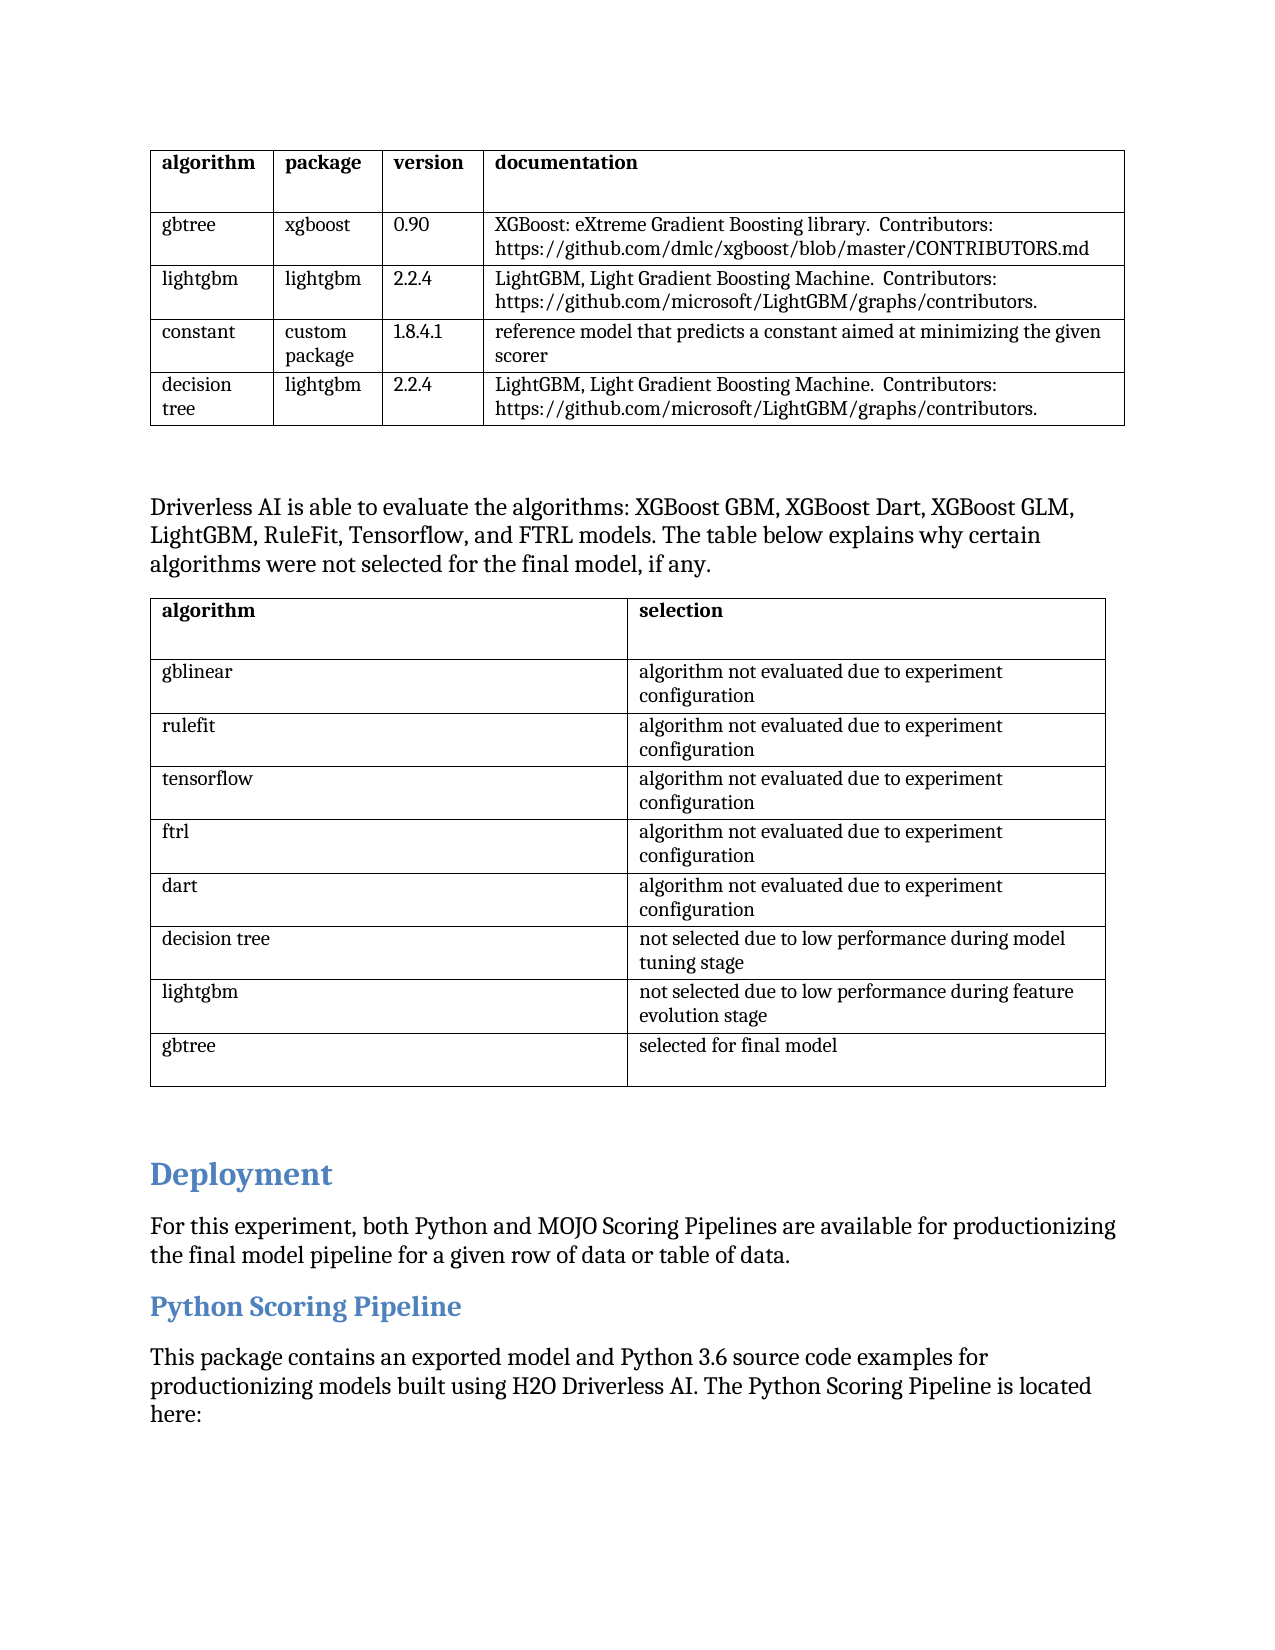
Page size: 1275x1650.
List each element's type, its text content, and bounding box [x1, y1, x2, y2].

table_cell not selected due to low performance during model tuning stage [628, 927, 1105, 979]
table_cell custom package [274, 320, 382, 372]
table_cell tensorflow [151, 767, 627, 819]
table_cell selected for final model [628, 1034, 1105, 1086]
subtitle Deployment [150, 1155, 1125, 1193]
table_cell xgboost [274, 213, 382, 265]
table_cell gblinear [151, 660, 627, 712]
table_cell algorithm not evaluated due to experiment configuration [628, 820, 1105, 872]
table_cell algorithm not evaluated due to experiment configuration [628, 660, 1105, 712]
table_header documentation [484, 151, 1124, 212]
text Driverless AI is able to evaluate the algorithms: XGBoost GBM, XGBoost Dart, XGBoost GLM, LightGBM, RuleFit, Tensorflow, and FTRL models. The table below explains why certain algorithms were not selected for the final model, if any. [150, 492, 1125, 579]
table_cell LightGBM, Light Gradient Boosting Machine. Contributors: https://github.com/microsoft/LightGBM/graphs/contributors. [484, 373, 1124, 425]
table_cell lightgbm [274, 373, 382, 425]
table_header package [274, 151, 382, 212]
table_cell lightgbm [274, 266, 382, 318]
table_cell lightgbm [151, 980, 627, 1032]
table_cell dart [151, 874, 627, 926]
table_cell ftrl [151, 820, 627, 872]
table_cell constant [151, 320, 273, 372]
table_header algorithm [151, 599, 627, 659]
table_cell reference model that predicts a constant aimed at minimizing the given scorer [484, 320, 1124, 372]
table_header algorithm [151, 151, 273, 212]
table_header selection [628, 599, 1105, 659]
table_cell not selected due to low performance during feature evolution stage [628, 980, 1105, 1032]
table_cell gbtree [151, 213, 273, 265]
table_cell LightGBM, Light Gradient Boosting Machine. Contributors: https://github.com/microsoft/LightGBM/graphs/contributors. [484, 266, 1124, 318]
table_cell rulefit [151, 714, 627, 766]
text For this experiment, both Python and MOJO Scoring Pipelines are available for productionizing the final model pipeline for a given row of data or table of data. [150, 1212, 1125, 1270]
text This package contains an exported model and Python 3.6 source code examples for productionizing models built using H2O Driverless AI. The Python Scoring Pipeline is located here: [150, 1343, 1125, 1429]
table_cell 2.2.4 [383, 266, 483, 318]
table_cell algorithm not evaluated due to experiment configuration [628, 714, 1105, 766]
subtitle Python Scoring Pipeline [150, 1291, 1125, 1324]
table_cell 1.8.4.1 [383, 320, 483, 372]
table_cell algorithm not evaluated due to experiment configuration [628, 874, 1105, 926]
table_cell decision tree [151, 373, 273, 425]
table_cell 0.90 [383, 213, 483, 265]
table_cell XGBoost: eXtreme Gradient Boosting library. Contributors: https://github.com/dmlc/xgboost/blob/master/CONTRIBUTORS.md [484, 213, 1124, 265]
table_cell algorithm not evaluated due to experiment configuration [628, 767, 1105, 819]
table_cell gbtree [151, 1034, 627, 1086]
table_cell 2.2.4 [383, 373, 483, 425]
table_header version [383, 151, 483, 212]
table_cell decision tree [151, 927, 627, 979]
table_cell lightgbm [151, 266, 273, 318]
